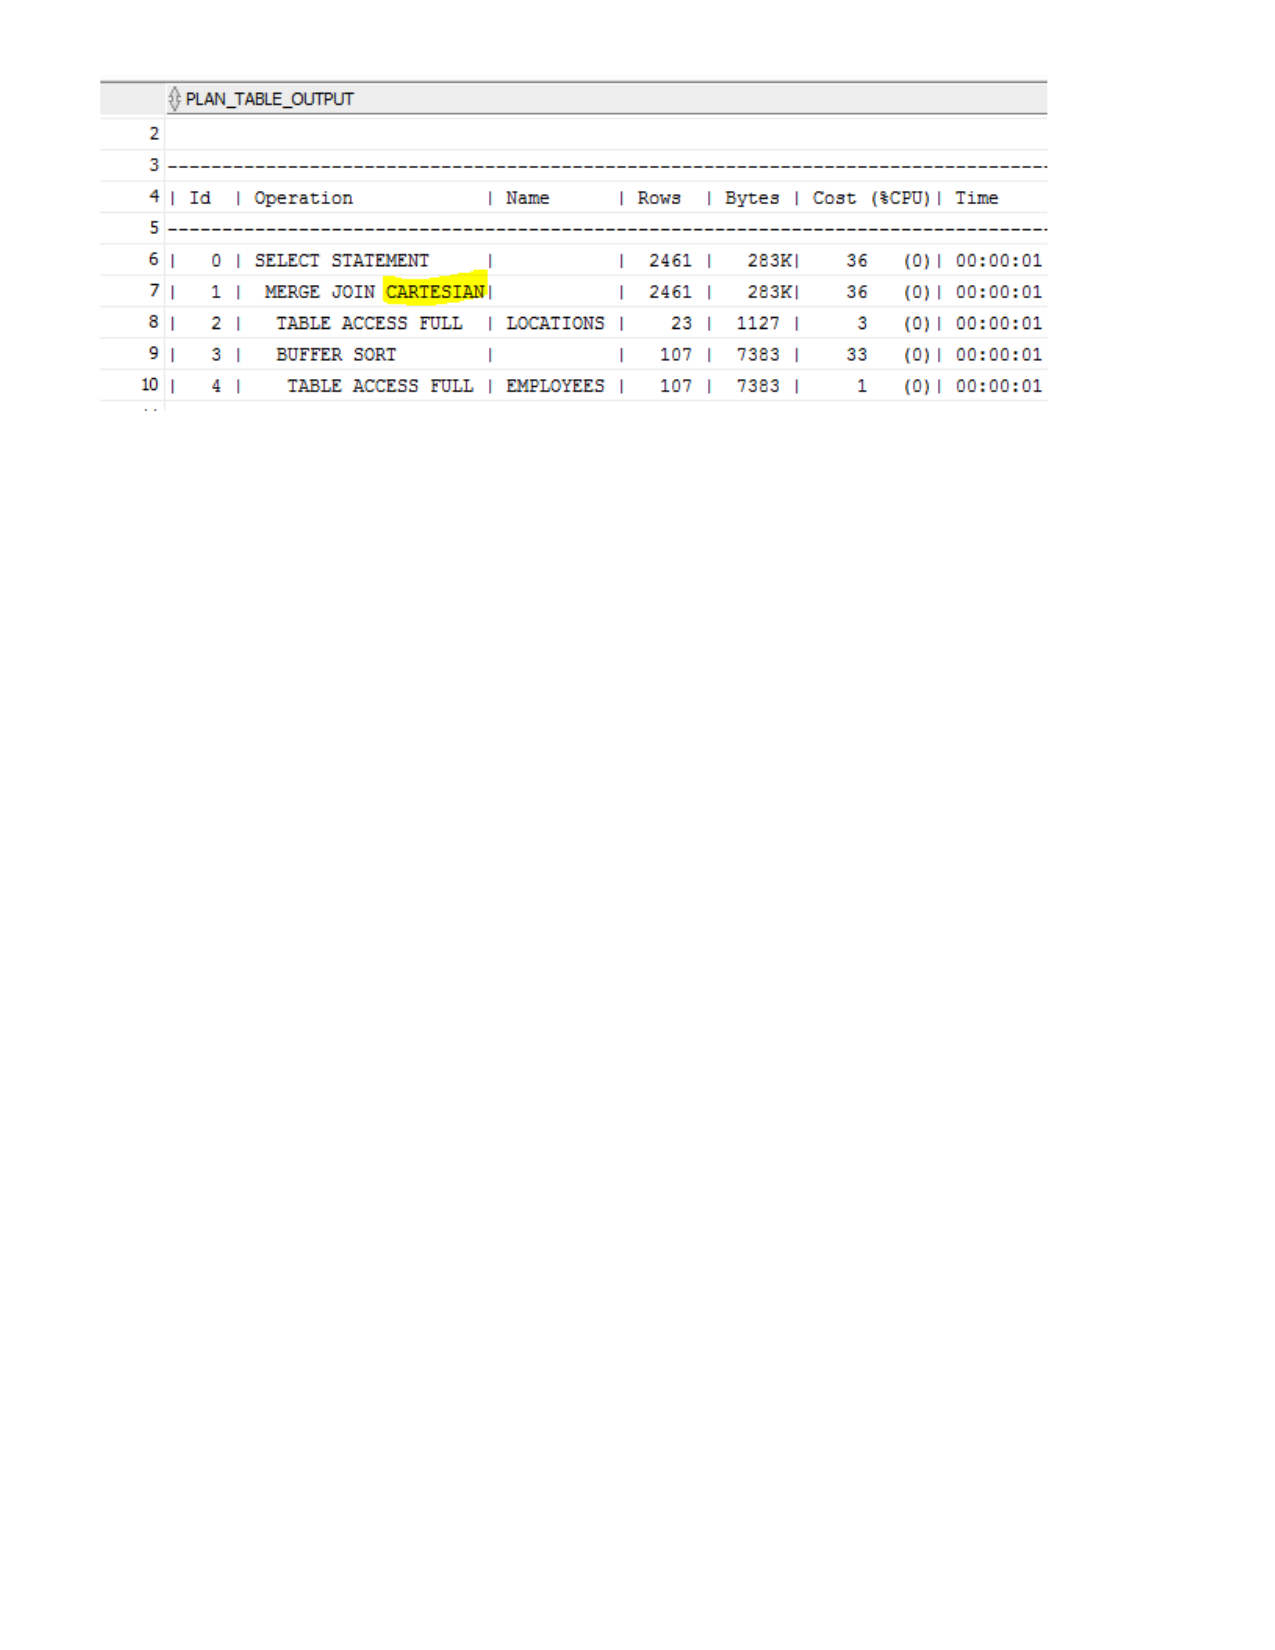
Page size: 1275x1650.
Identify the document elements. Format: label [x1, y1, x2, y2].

picture [100, 75, 1048, 411]
